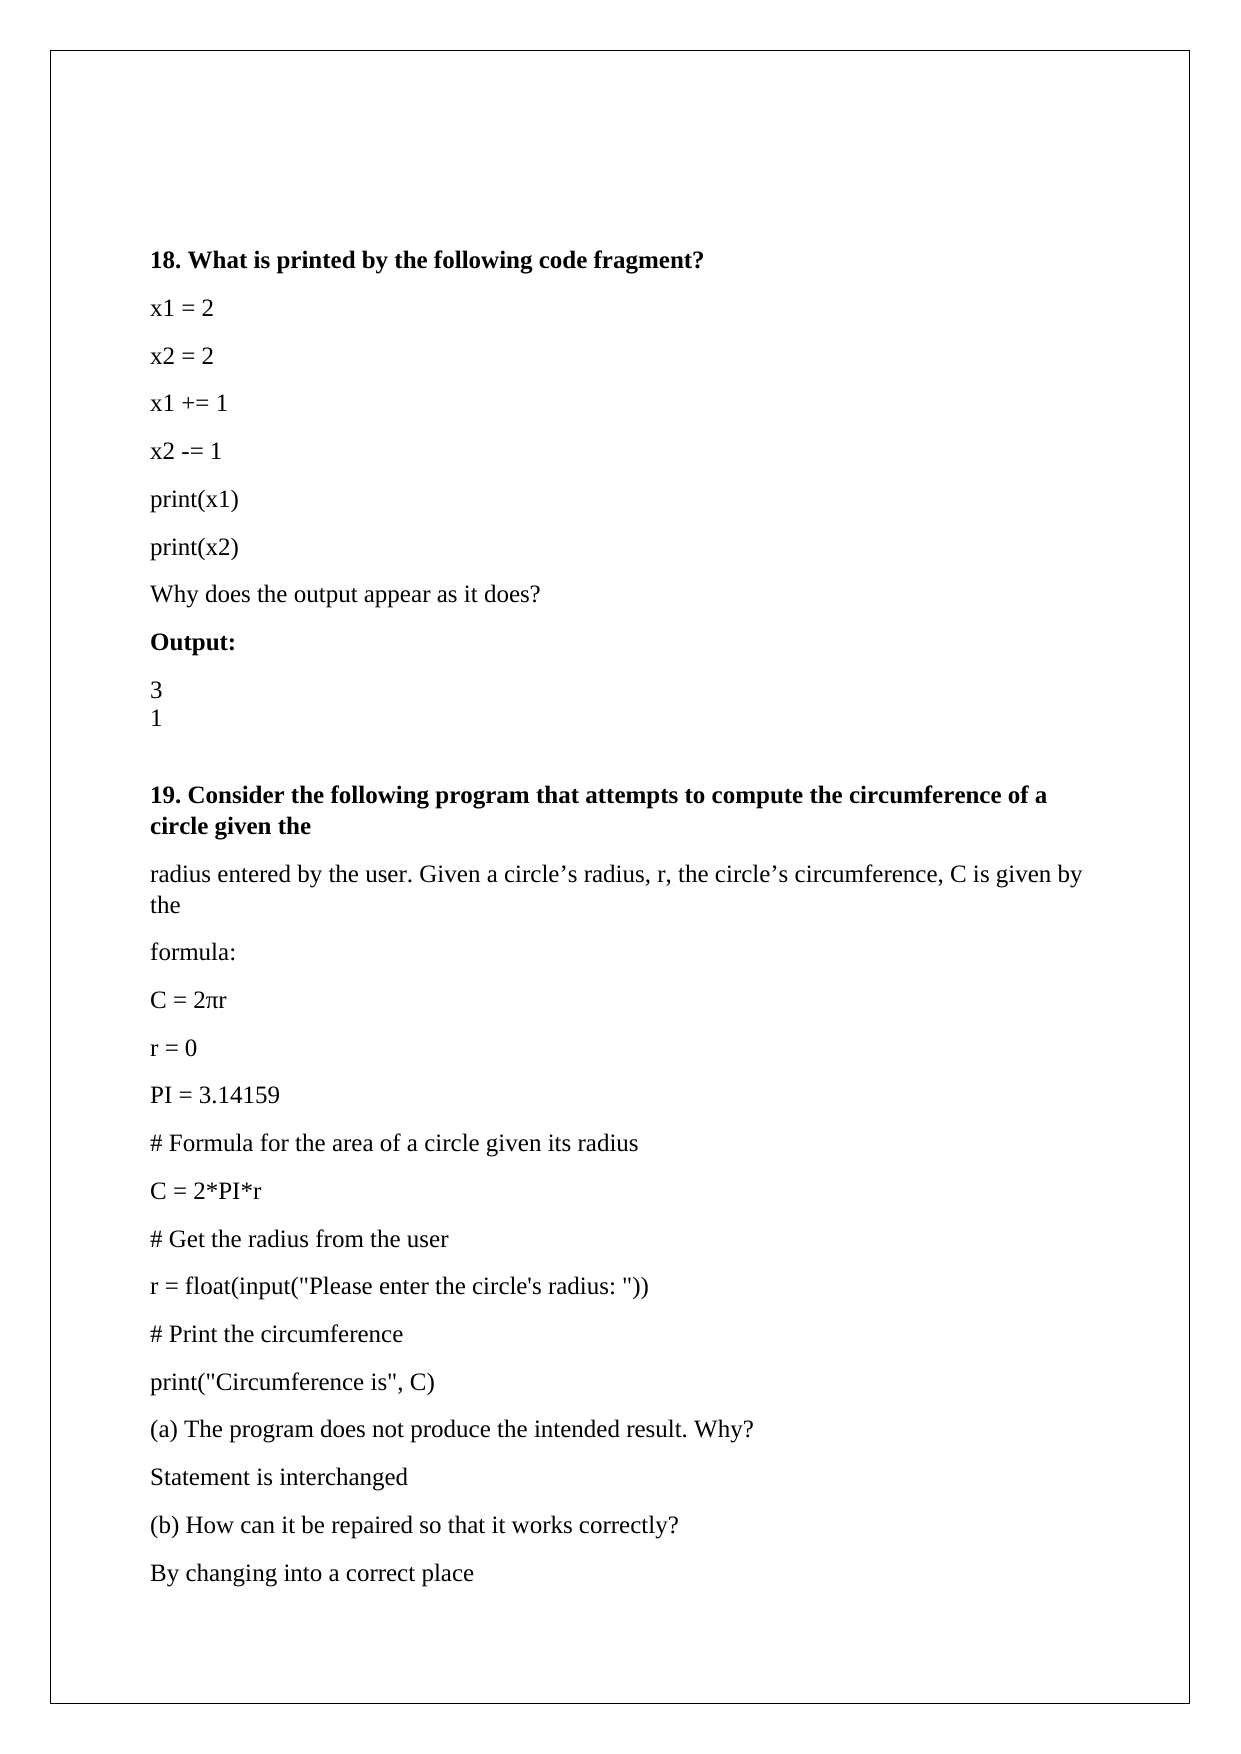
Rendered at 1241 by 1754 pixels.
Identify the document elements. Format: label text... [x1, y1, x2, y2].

text C = 2πr [150, 985, 1090, 1014]
text 3 [150, 675, 1090, 703]
text print(x2) [150, 532, 1090, 560]
text # Get the radius from the user [150, 1224, 1090, 1252]
text (b) How can it be repaired so that it works correctly? [150, 1510, 1090, 1539]
text C = 2*PI*r [150, 1176, 1090, 1205]
text x1 = 2 [150, 293, 1090, 322]
text Statement is interchanged [150, 1462, 1090, 1491]
text r = float(input("Please enter the circle's radius: ")) [150, 1271, 1090, 1300]
text r = 0 [150, 1033, 1090, 1062]
text (a) The program does not produce the intended result. Why? [150, 1414, 1090, 1443]
text 19. Consider the following program that attempts to compute the circumference of a circle given the [150, 780, 1090, 840]
text formula: [150, 937, 1090, 966]
text 18. What is printed by the following code fragment? [150, 245, 1090, 274]
text x1 += 1 [150, 388, 1090, 417]
text # Print the circumference [150, 1319, 1090, 1348]
text PI = 3.14159 [150, 1081, 1090, 1109]
text x2 -= 1 [150, 436, 1090, 465]
text # Formula for the area of a circle given its radius [150, 1128, 1090, 1157]
text x2 = 2 [150, 341, 1090, 369]
text Output: [150, 627, 1090, 656]
text print(x1) [150, 484, 1090, 513]
text print("Circumference is", C) [150, 1367, 1090, 1396]
text By changing into a correct place [150, 1558, 1090, 1586]
text 1 [150, 703, 1090, 732]
text Why does the output appear as it does? [150, 579, 1090, 608]
text radius entered by the user. Given a circle’s radius, r, the circle’s circumference, C is given by the [150, 859, 1090, 918]
